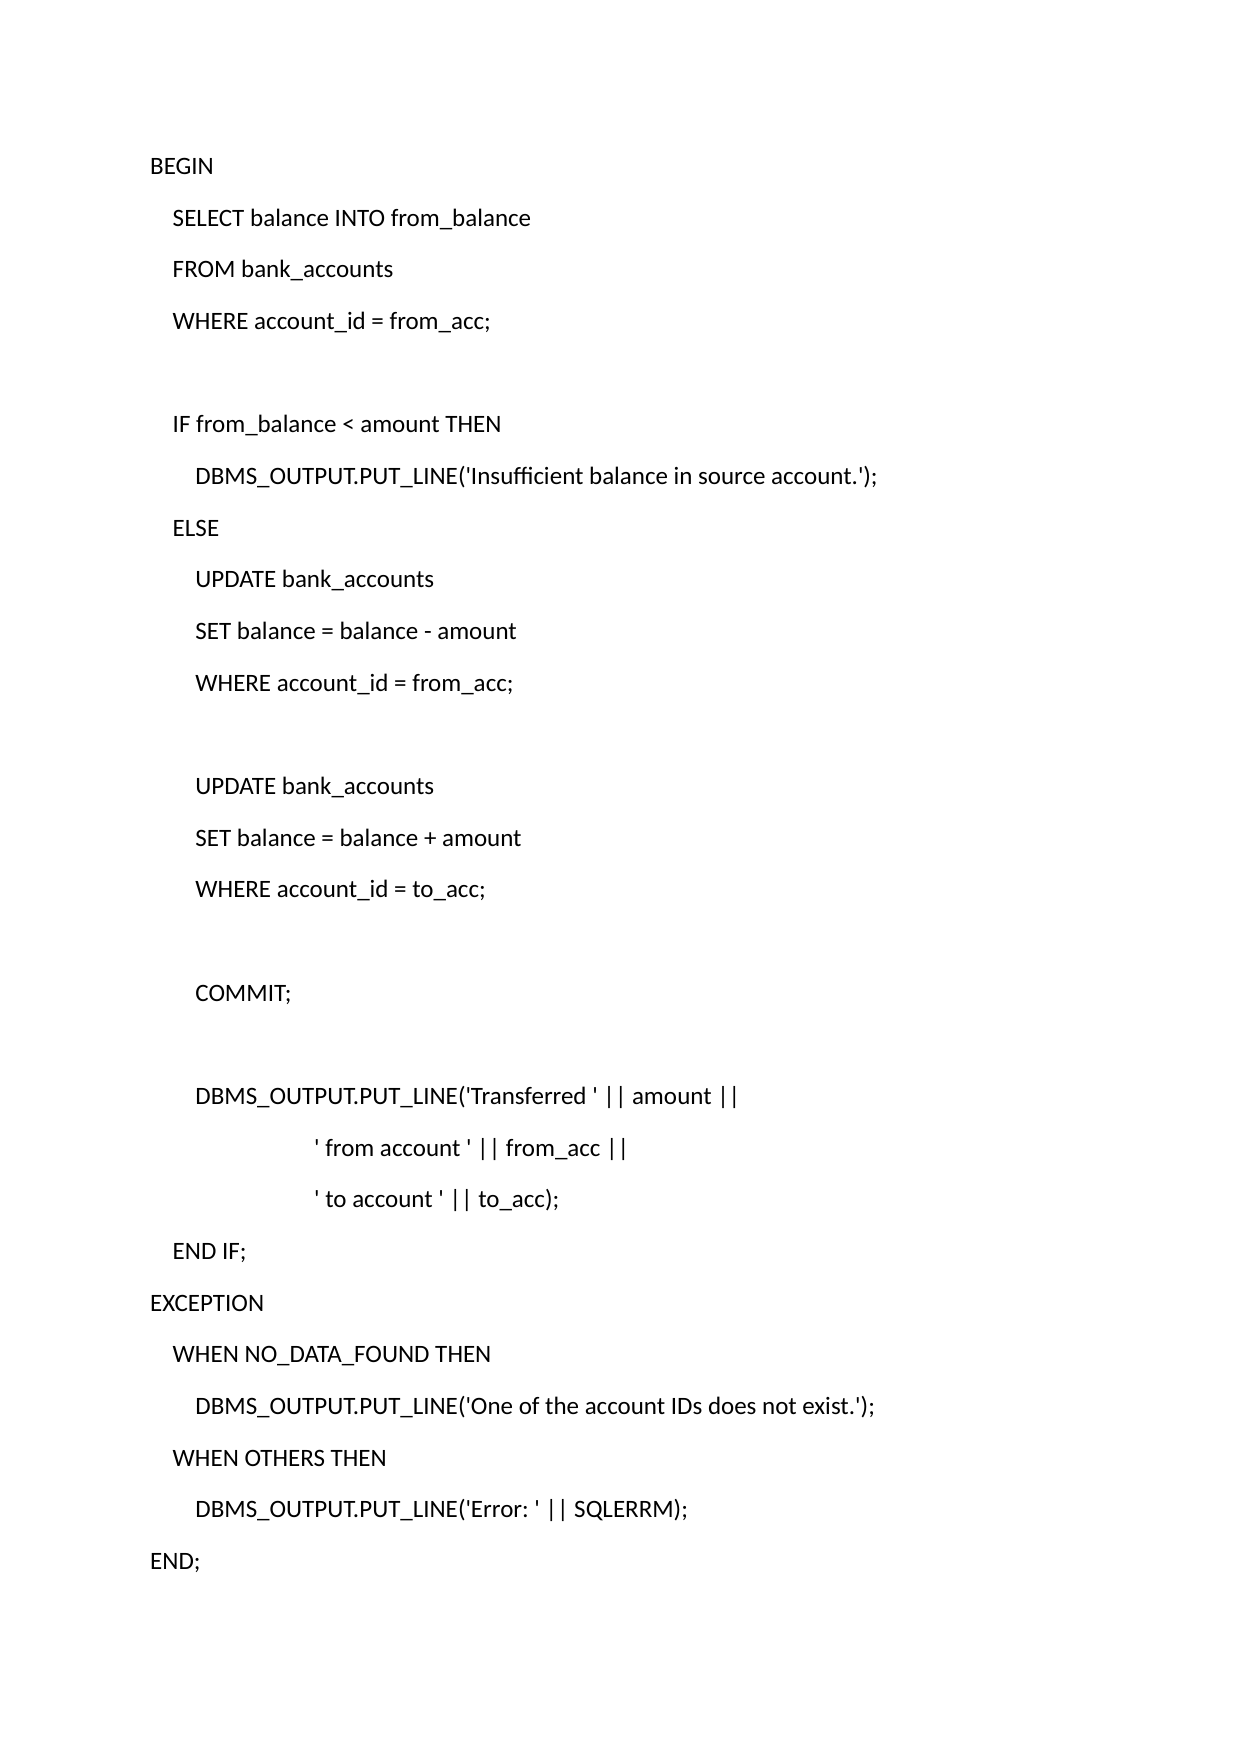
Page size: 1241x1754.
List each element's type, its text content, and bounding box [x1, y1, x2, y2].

text IF from_balance < amount THEN [150, 408, 1090, 439]
text WHERE account_id = to_acc; [150, 873, 1090, 904]
text WHEN NO_DATA_FOUND THEN [150, 1338, 1090, 1369]
text DBMS_OUTPUT.PUT_LINE('Transferred ' || amount || [150, 1080, 1090, 1111]
text ELSE [150, 512, 1090, 542]
text DBMS_OUTPUT.PUT_LINE('Error: ' || SQLERRM); [150, 1493, 1090, 1524]
text COMMIT; [150, 977, 1090, 1007]
text SET balance = balance + amount [150, 822, 1090, 852]
text UPDATE bank_accounts [150, 770, 1090, 801]
text BEGIN [150, 150, 1090, 181]
text DBMS_OUTPUT.PUT_LINE('One of the account IDs does not exist.'); [150, 1390, 1090, 1421]
text ' from account ' || from_acc || [150, 1132, 1090, 1162]
text WHEN OTHERS THEN [150, 1442, 1090, 1472]
text WHERE account_id = from_acc; [150, 305, 1090, 336]
text EXCEPTION [150, 1287, 1090, 1317]
text SET balance = balance - amount [150, 615, 1090, 646]
text END; [150, 1545, 1090, 1576]
text FROM bank_accounts [150, 253, 1090, 284]
text WHERE account_id = from_acc; [150, 667, 1090, 697]
text SELECT balance INTO from_balance [150, 202, 1090, 232]
text UPDATE bank_accounts [150, 563, 1090, 594]
text ' to account ' || to_acc); [150, 1183, 1090, 1214]
text END IF; [150, 1235, 1090, 1266]
text DBMS_OUTPUT.PUT_LINE('Insufficient balance in source account.'); [150, 460, 1090, 491]
